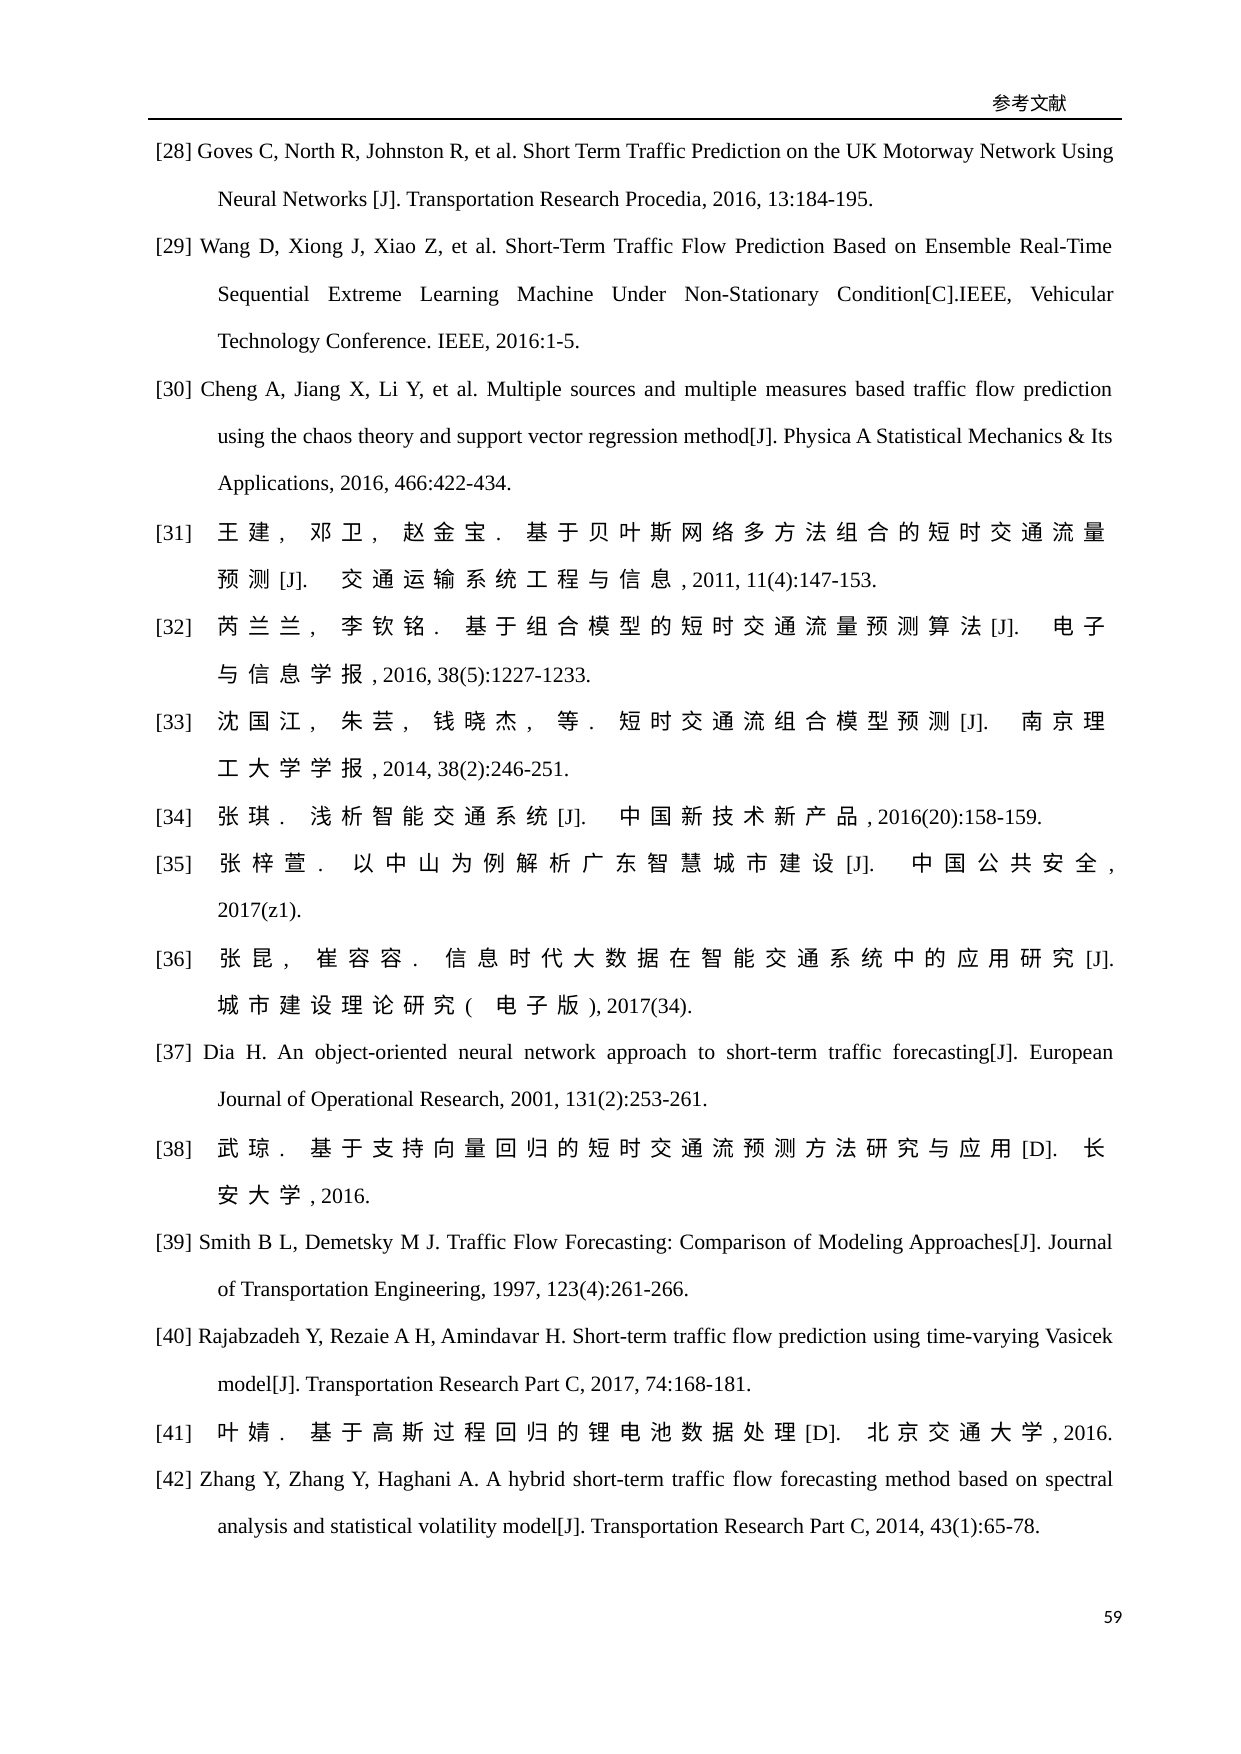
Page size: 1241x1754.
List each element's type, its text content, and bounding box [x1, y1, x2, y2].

text [40] Rajabzadeh Y, Rezaie A H, Amindavar H. Short-term traffic flow prediction using time-varying Vasicek model[J]. Transportation Research Part C, 2017, 74:168-181. [155, 1312, 1114, 1407]
text [35]张梓萱. 以中山为例解析广东智慧城市建设[J]. 中国公共安全, 2017(z1). [155, 838, 1114, 933]
text [30] Cheng A, Jiang X, Li Y, et al. Multiple sources and multiple measures based traffic flow prediction using the chaos theory and support vector regression method[J]. Physica A Statistical Mechanics & Its Applications, 2016, 466:422-434. [155, 364, 1114, 507]
text [29] Wang D, Xiong J, Xiao Z, et al. Short-Term Traffic Flow Prediction Based on Ensemble Real-Time Sequential Extreme Learning Machine Under Non-Stationary Condition[C].IEEE, Vehicular Technology Conference. IEEE, 2016:1-5. [155, 222, 1114, 364]
text [34] 张琪. 浅析智能交通系统[J]. 中国新技术新产品, 2016(20):158-159. [155, 791, 1114, 838]
text [32] 芮兰兰, 李钦铭. 基于组合模型的短时交通流量预测算法[J]. 电子与信息学报, 2016, 38(5):1227-1233. [155, 601, 1114, 696]
text [39] Smith B L, Demetsky M J. Traffic Flow Forecasting: Comparison of Modeling Approaches[J]. Journal of Transportation Engineering, 1997, 123(4):261-266. [155, 1218, 1114, 1312]
text [42] Zhang Y, Zhang Y, Haghani A. A hybrid short-term traffic flow forecasting method based on spectral analysis and statistical volatility model[J]. Transportation Research Part C, 2014, 43(1):65-78. [155, 1454, 1114, 1549]
text [28] Goves C, North R, Johnston R, et al. Short Term Traffic Prediction on the UK Motorway Network Using Neural Networks [J]. Transportation Research Procedia, 2016, 13:184-195. [155, 127, 1114, 222]
text [37] Dia H. An object-oriented neural network approach to short-term traffic forecasting[J]. European Journal of Operational Research, 2001, 131(2):253-261. [155, 1028, 1114, 1123]
text [41] 叶婧. 基于高斯过程回归的锂电池数据处理[D]. 北京交通大学, 2016. [155, 1407, 1114, 1454]
text [33] 沈国江, 朱芸, 钱晓杰,等. 短时交通流组合模型预测[J]. 南京理工大学学报, 2014, 38(2):246-251. [155, 696, 1114, 791]
text [36] 张昆, 崔容容. 信息时代大数据在智能交通系统中的应用研究[J]. 城市建设理论研究(电子版), 2017(34). [155, 933, 1114, 1028]
text [31] 王建, 邓卫, 赵金宝. 基于贝叶斯网络多方法组合的短时交通流量预测[J]. 交通运输系统工程与信息, 2011, 11(4):147-153. [155, 507, 1114, 601]
text [38] 武琼. 基于支持向量回归的短时交通流预测方法研究与应用[D]. 长安大学, 2016. [155, 1123, 1114, 1218]
